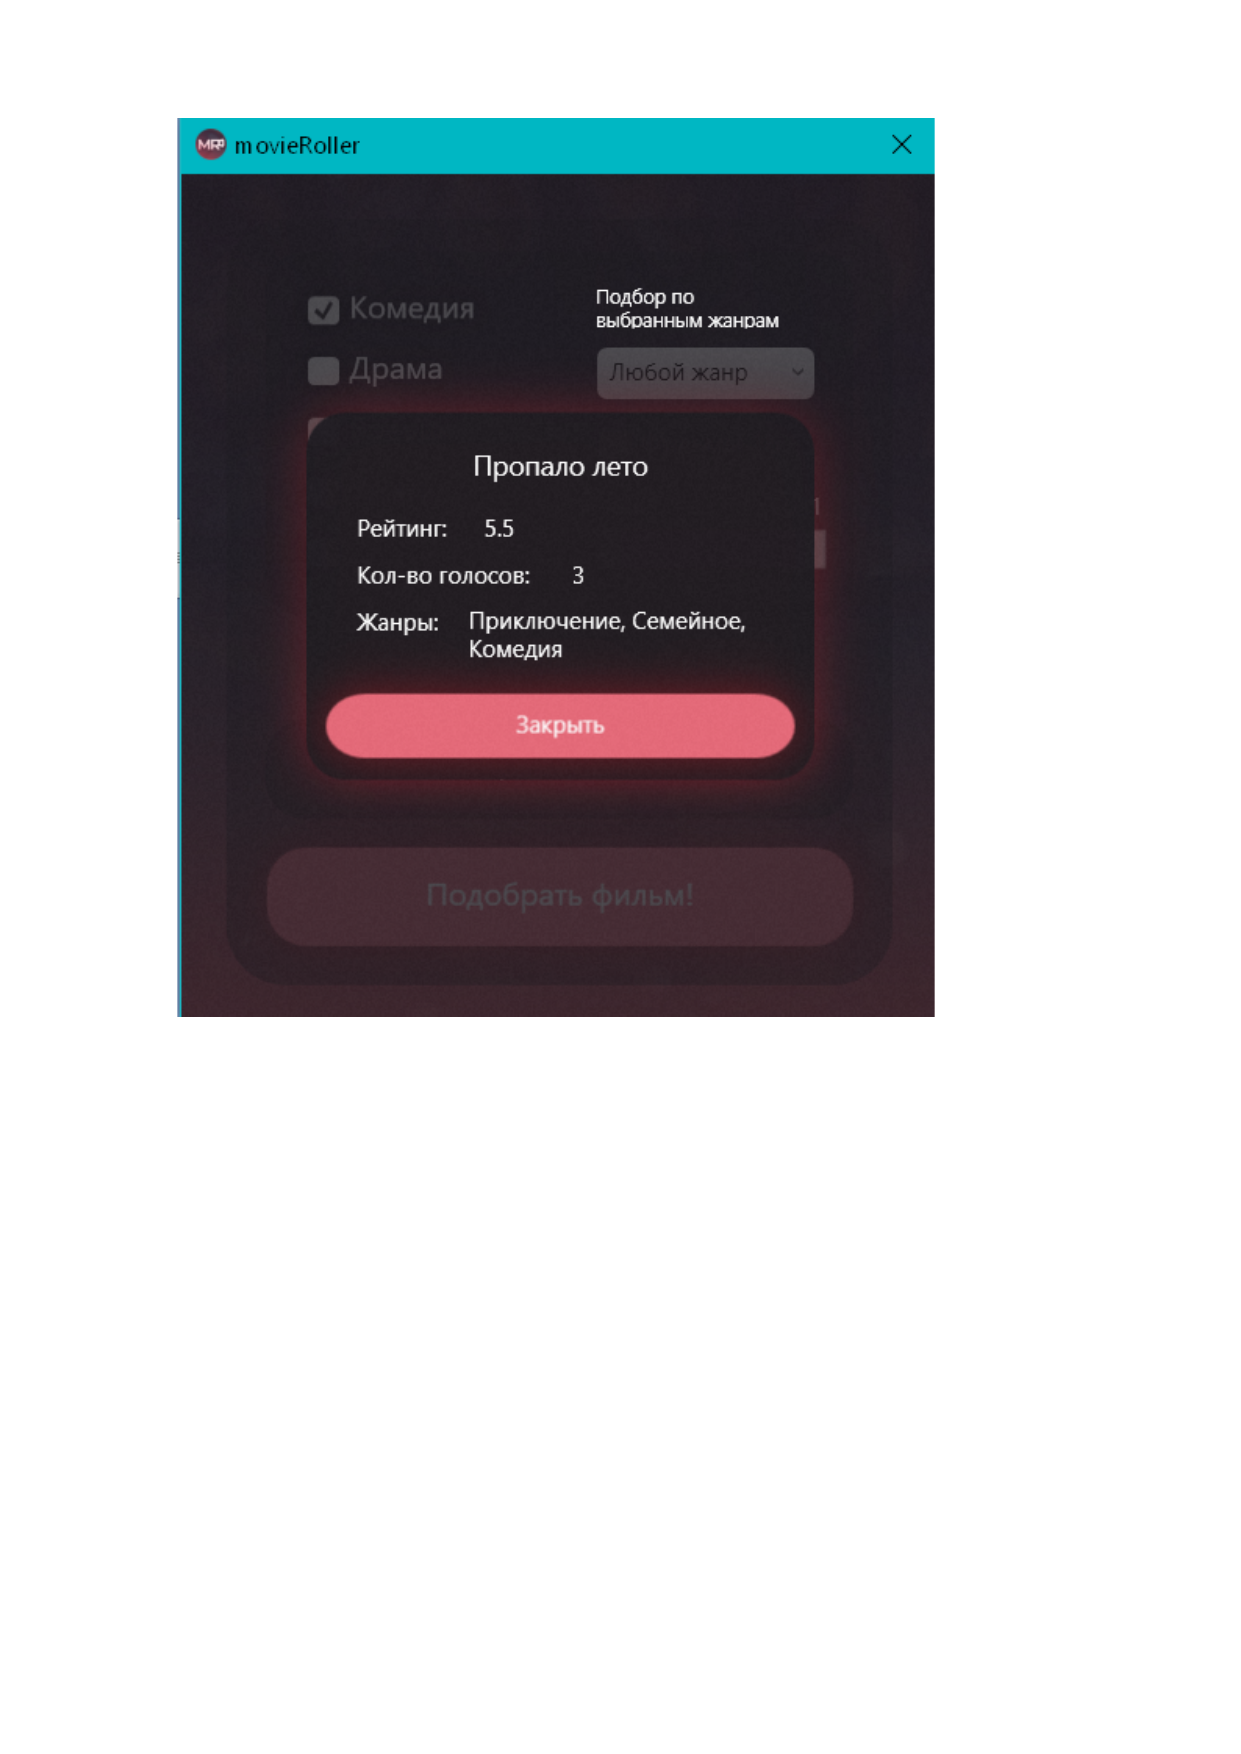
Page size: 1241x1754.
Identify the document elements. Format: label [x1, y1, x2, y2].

picture [177, 118, 935, 1017]
